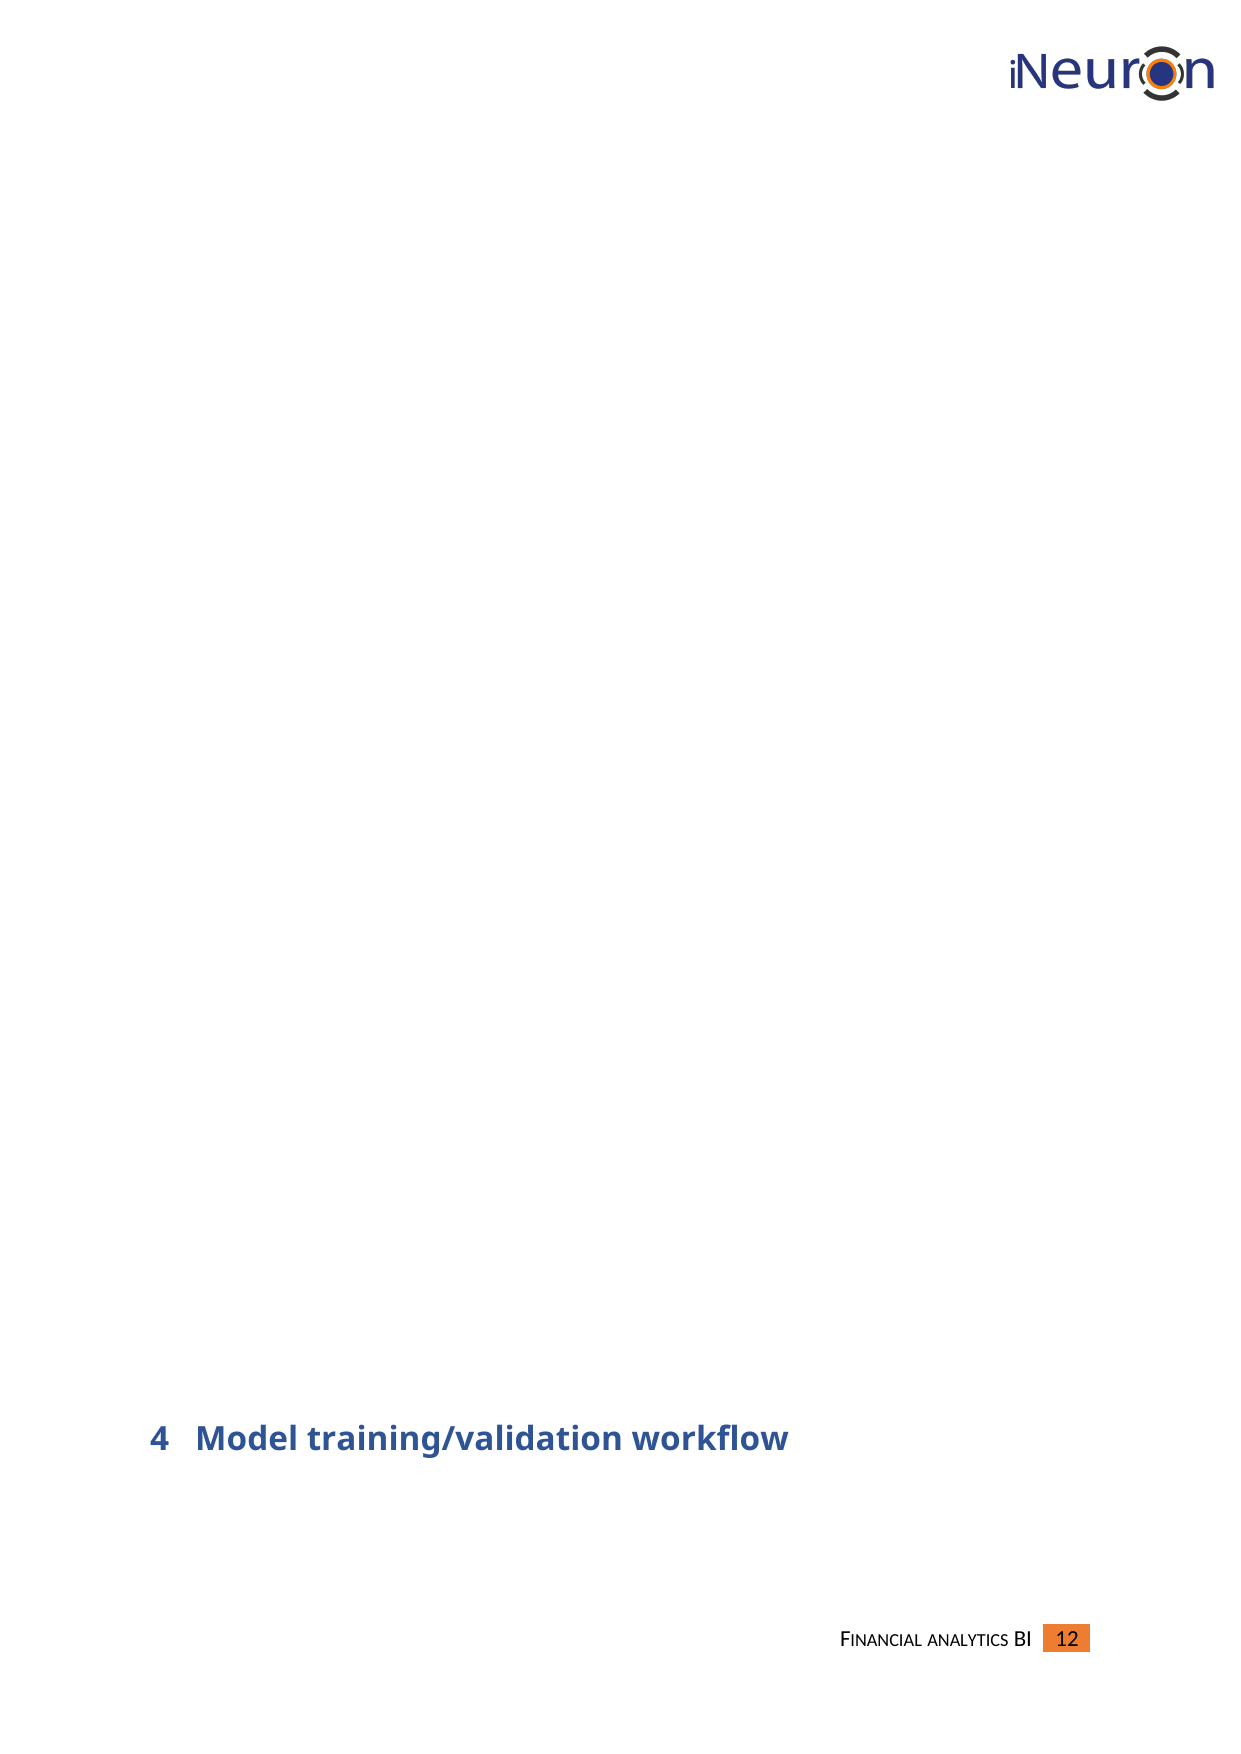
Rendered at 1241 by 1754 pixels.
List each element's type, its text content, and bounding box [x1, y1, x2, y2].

picture [1008, 38, 1218, 103]
subtitle Model training/validation workflow [150, 1415, 1090, 1461]
